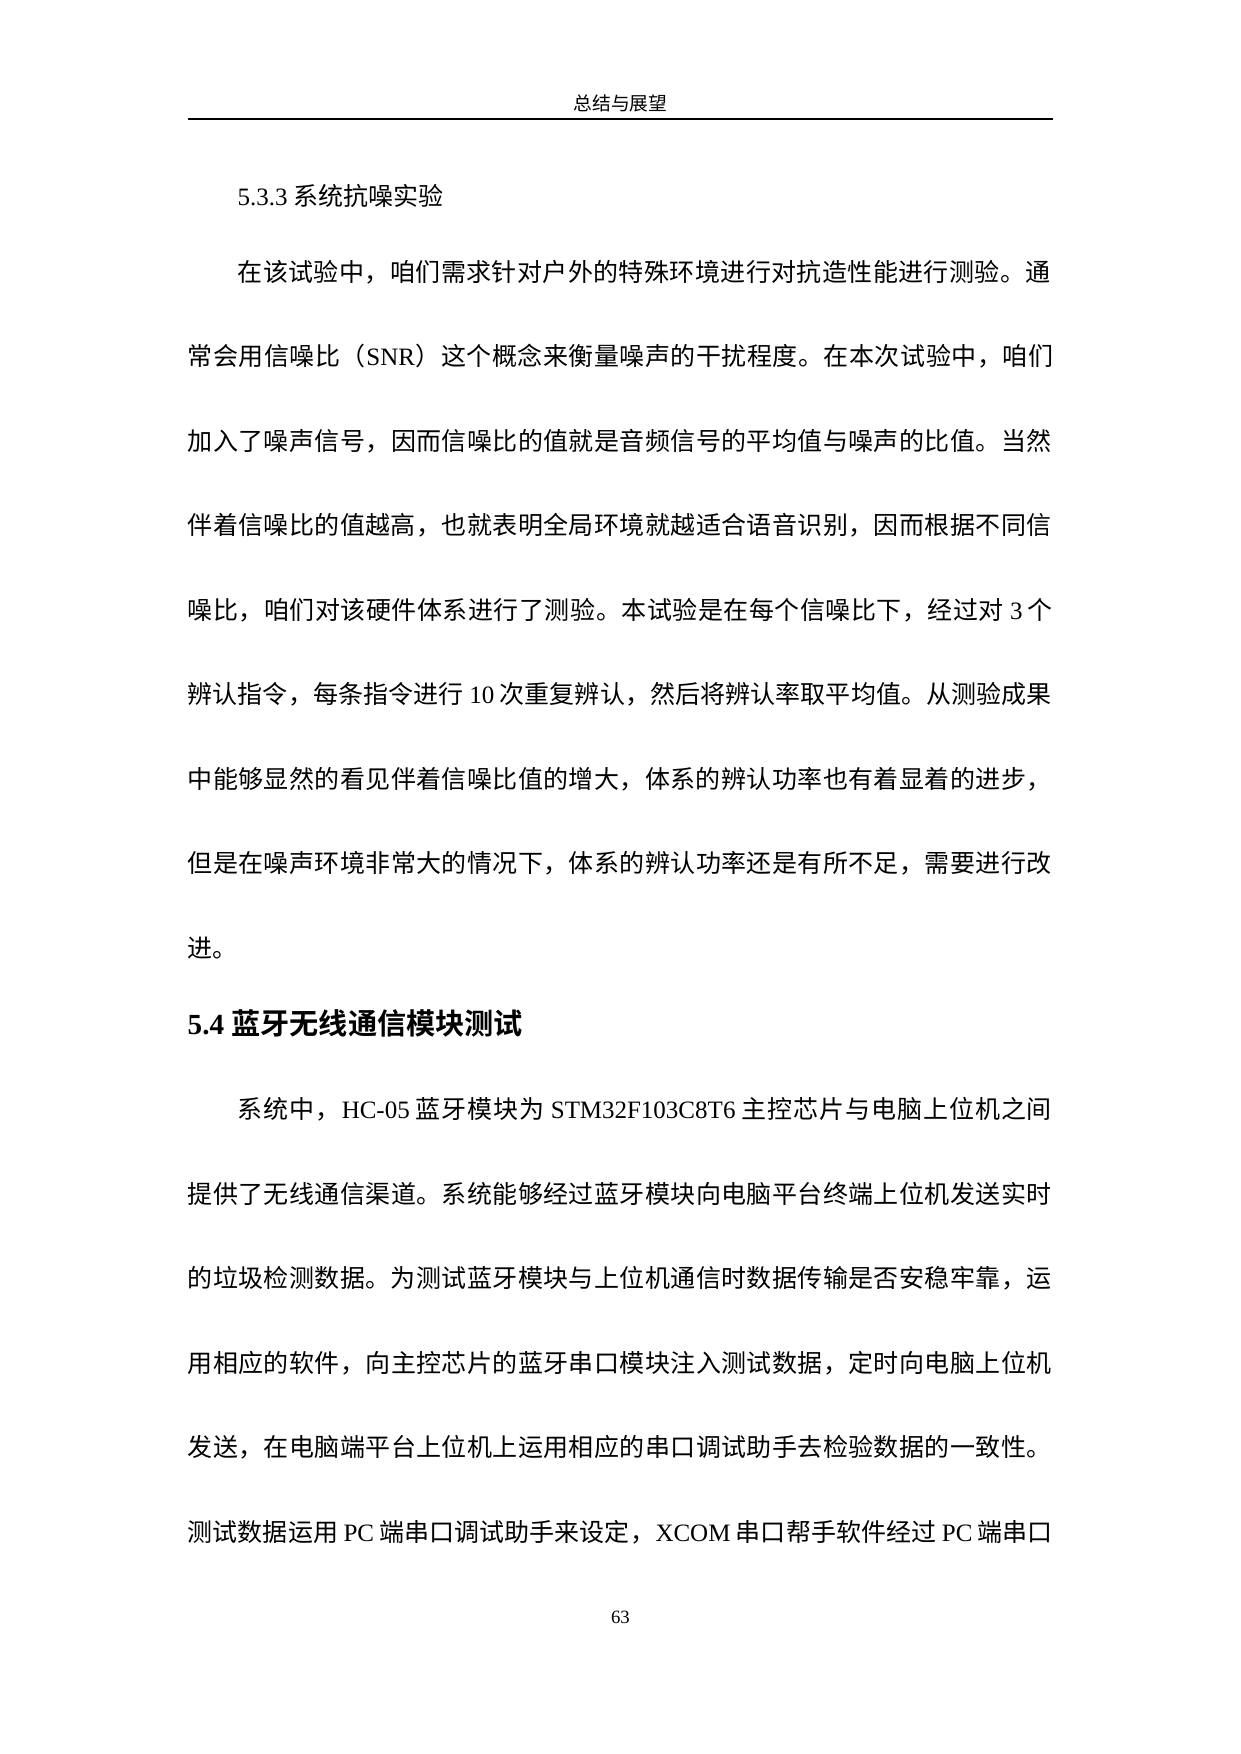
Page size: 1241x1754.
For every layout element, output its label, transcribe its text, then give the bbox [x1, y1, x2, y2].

subtitle 蓝牙无线通信模块测试 [187, 989, 1053, 1054]
subtitle 系统抗噪实验 [187, 162, 1053, 227]
text 在该试验中，咱们需求针对户外的特殊环境进行对抗造性能进行测验。通常会用信噪比（SNR）这个概念来衡量噪声的干扰程度。在本次试验中，咱们加入了噪声信号，因而信噪比的值就是音频信号的平均值与噪声的比值。当然伴着信噪比的值越高，也就表明全局环境就越适合语音识别，因而根据不同信噪比，咱们对该硬件体系进行了测验。本试验是在每个信噪比下，经过对3个辨认指令，每条指令进行10次重复辨认，然后将辨认率取平均值。从测验成果中能够显然的看见伴着信噪比值的增大，体系的辨认功率也有着显着的进步，但是在噪声环境非常大的情况下，体系的辨认功率还是有所不足，需要进行改进。 [187, 238, 1053, 979]
